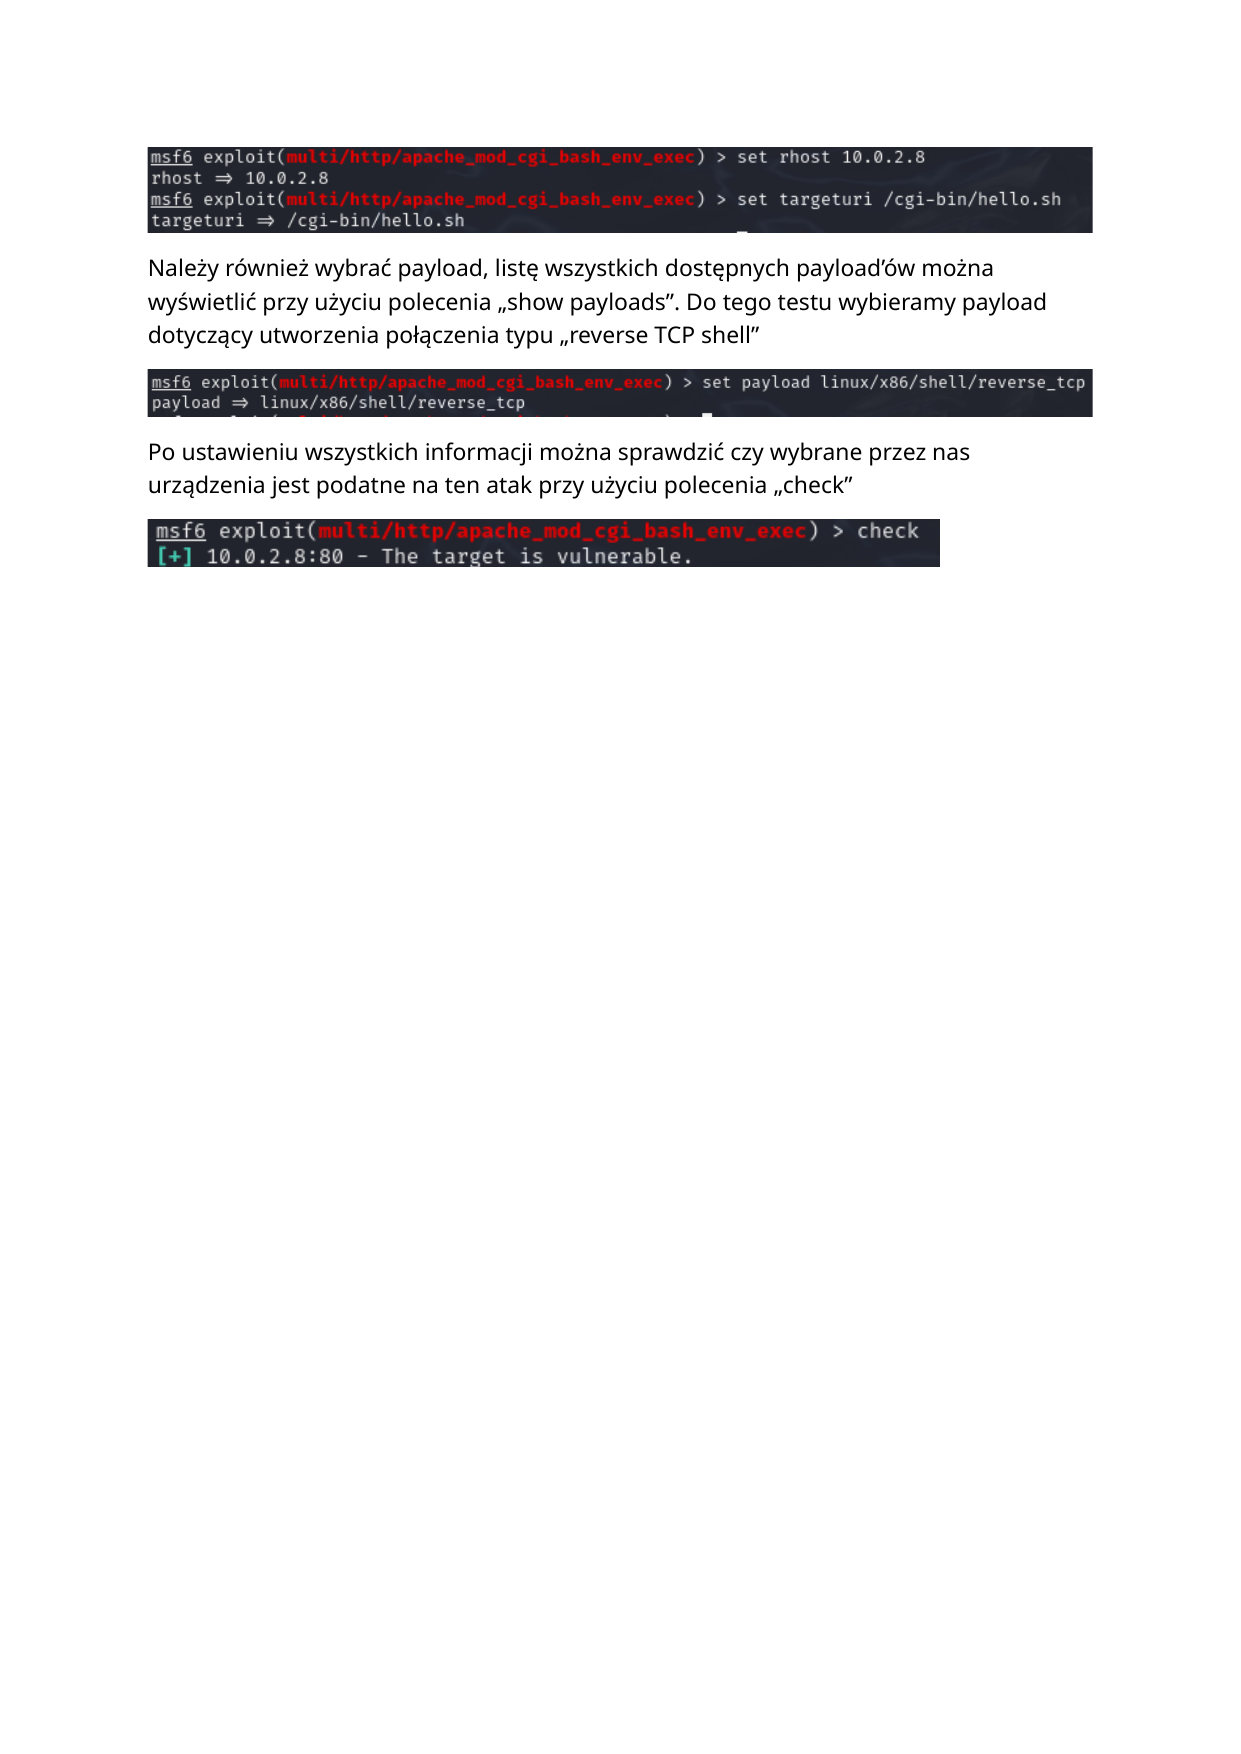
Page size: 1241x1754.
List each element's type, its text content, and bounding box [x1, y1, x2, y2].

text Po ustawieniu wszystkich informacji można sprawdzić czy wybrane przez nas urządzenia jest podatne na ten atak przy użyciu polecenia „check” [148, 436, 1093, 501]
picture [147, 147, 1093, 233]
text Należy również wybrać payload, listę wszystkich dostępnych payload’ów można wyświetlić przy użyciu polecenia „show payloads”. Do tego testu wybieramy payload dotyczący utworzenia połączenia typu „reverse TCP shell” [148, 252, 1093, 351]
picture [147, 369, 1093, 417]
picture [147, 519, 940, 567]
